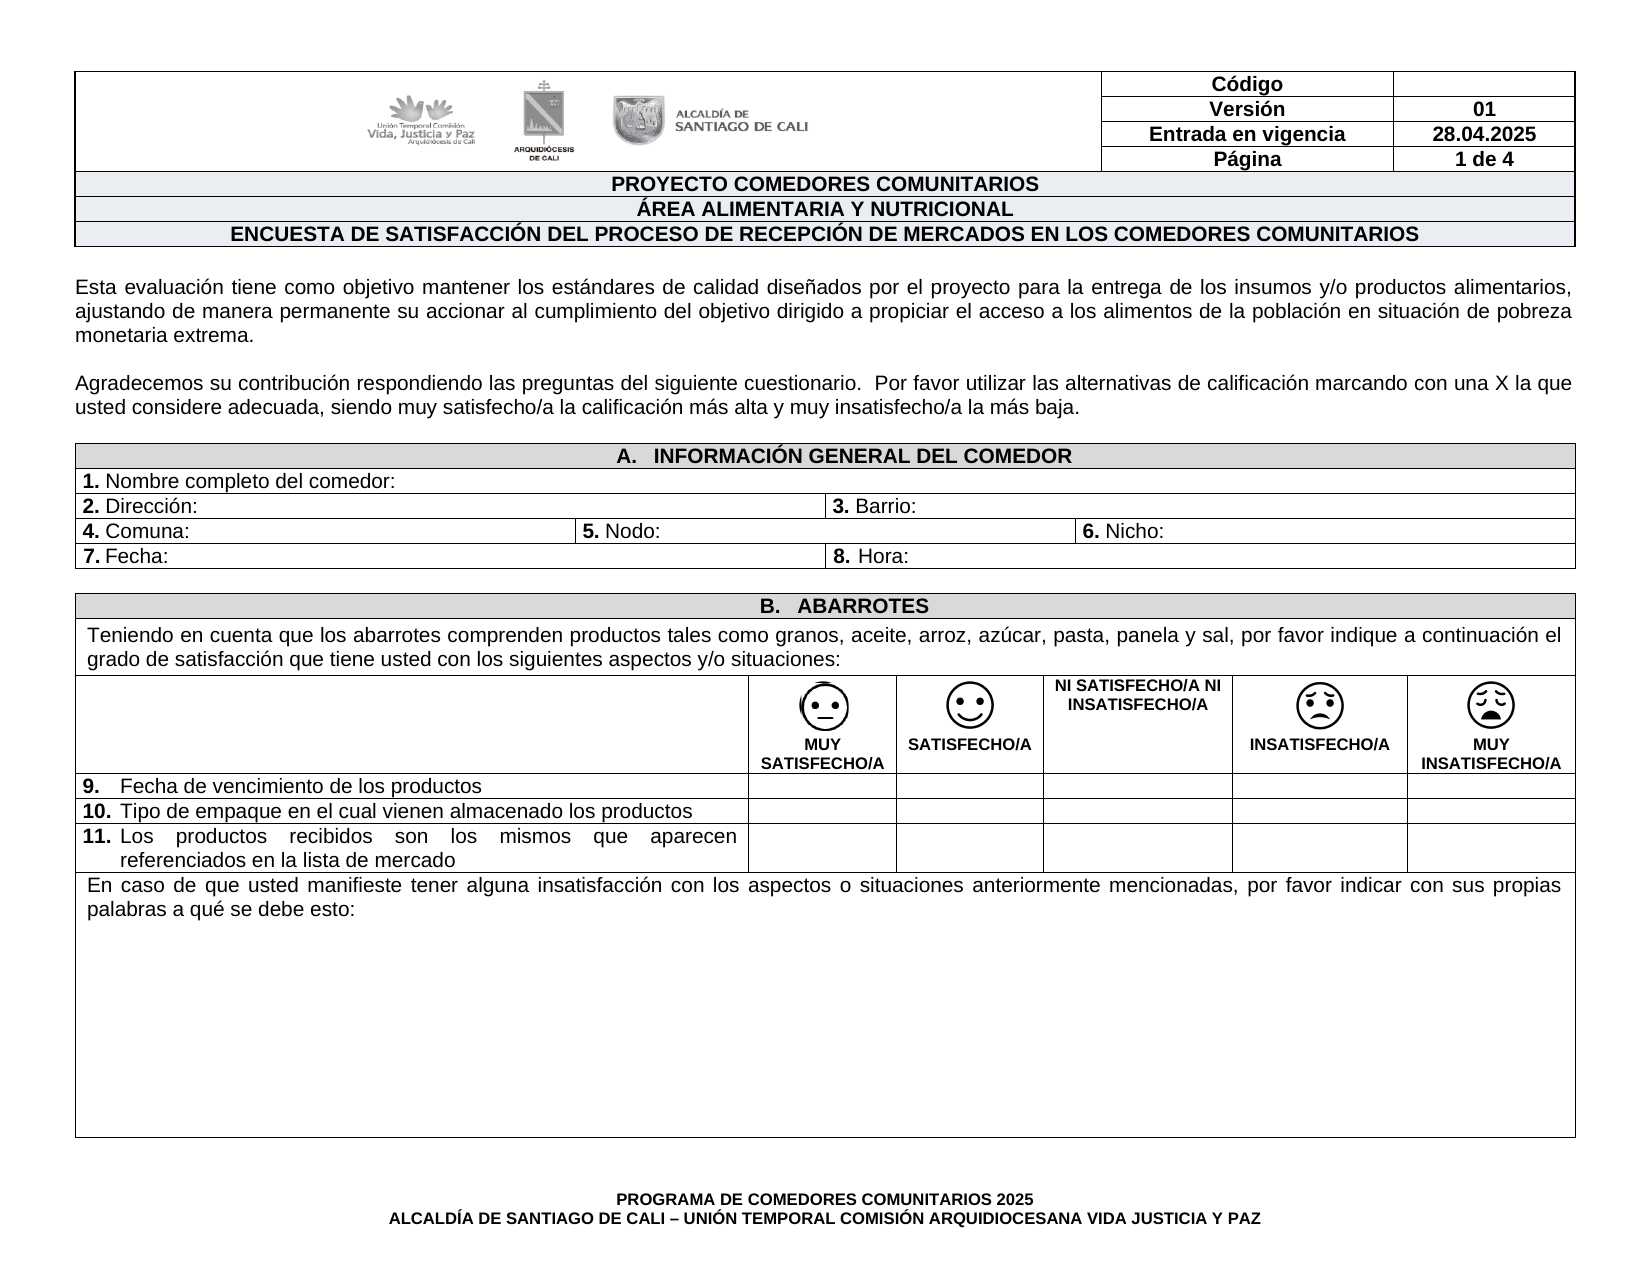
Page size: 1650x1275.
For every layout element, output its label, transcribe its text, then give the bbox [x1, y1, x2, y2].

table_cell Barrio: [826, 494, 1575, 518]
table_cell [1408, 824, 1575, 872]
table_cell Los productos recibidos son los mismos que aparecen referenciados en la lista de mercado [76, 824, 748, 872]
picture [940, 675, 1000, 735]
table_cell [1044, 799, 1232, 823]
table_cell [1044, 824, 1232, 872]
text Esta evaluación tiene como objetivo mantener los estándares de calidad diseñados por el proyecto para la entrega de los insumos y/o productos alimentarios, ajustando de manera permanente su accionar al cumplimiento del objetivo dirigido a propiciar el acceso a los alimentos de la población en situación de pobreza monetaria extrema. [75, 275, 1575, 347]
table_cell [897, 824, 1043, 872]
table_cell NI SATISFECHO/A NI INSATISFECHO/A [1044, 676, 1232, 773]
table_cell [1233, 774, 1407, 798]
table_cell [1233, 799, 1407, 823]
table_cell SATISFECHO/A [897, 676, 1043, 773]
table_cell MUY SATISFECHO/A [749, 676, 896, 773]
table_cell [1233, 824, 1407, 872]
table_cell Tipo de empaque en el cual vienen almacenado los productos [76, 799, 748, 823]
table_cell [1044, 774, 1232, 798]
table_cell Nodo: [576, 519, 1075, 543]
table_cell MUY INSATISFECHO/A [1408, 676, 1575, 773]
table_cell [749, 799, 896, 823]
table_cell [76, 676, 748, 773]
table_cell Fecha de vencimiento de los productos [76, 774, 748, 798]
picture [1461, 675, 1521, 735]
picture [322, 74, 854, 170]
table_cell Dirección: [76, 494, 825, 518]
table_cell Nombre completo del comedor: [76, 469, 1575, 493]
table_cell [749, 824, 896, 872]
table_cell Fecha: [76, 544, 825, 568]
table_cell Hora: [826, 544, 1575, 568]
table_header INFORMACIÓN GENERAL DEL COMEDOR [76, 444, 1575, 468]
text Agradecemos su contribución respondiendo las preguntas del siguiente cuestionario. Por favor utilizar las alternativas de calificación marcando con una X la que usted considere adecuada, siendo muy satisfecho/a la calificación más alta y muy insatisfecho/a la más baja. [75, 371, 1575, 419]
table_cell [897, 774, 1043, 798]
table_cell [1408, 774, 1575, 798]
table_cell [749, 774, 896, 798]
picture [793, 675, 853, 735]
picture [1290, 675, 1350, 735]
table_header ABARROTES [76, 594, 1575, 618]
table_cell En caso de que usted manifieste tener alguna insatisfacción con los aspectos o situaciones anteriormente mencionadas, por favor indicar con sus propias palabras a qué se debe esto: [76, 873, 1575, 1137]
table_cell [897, 799, 1043, 823]
table_cell Comuna: [76, 519, 575, 543]
table_cell INSATISFECHO/A [1233, 676, 1407, 773]
table_cell [1408, 799, 1575, 823]
table_cell Nicho: [1076, 519, 1575, 543]
table_cell Teniendo en cuenta que los abarrotes comprenden productos tales como granos, aceite, arroz, azúcar, pasta, panela y sal, por favor indique a continuación el grado de satisfacción que tiene usted con los siguientes aspectos y/o situaciones: [76, 619, 1575, 675]
